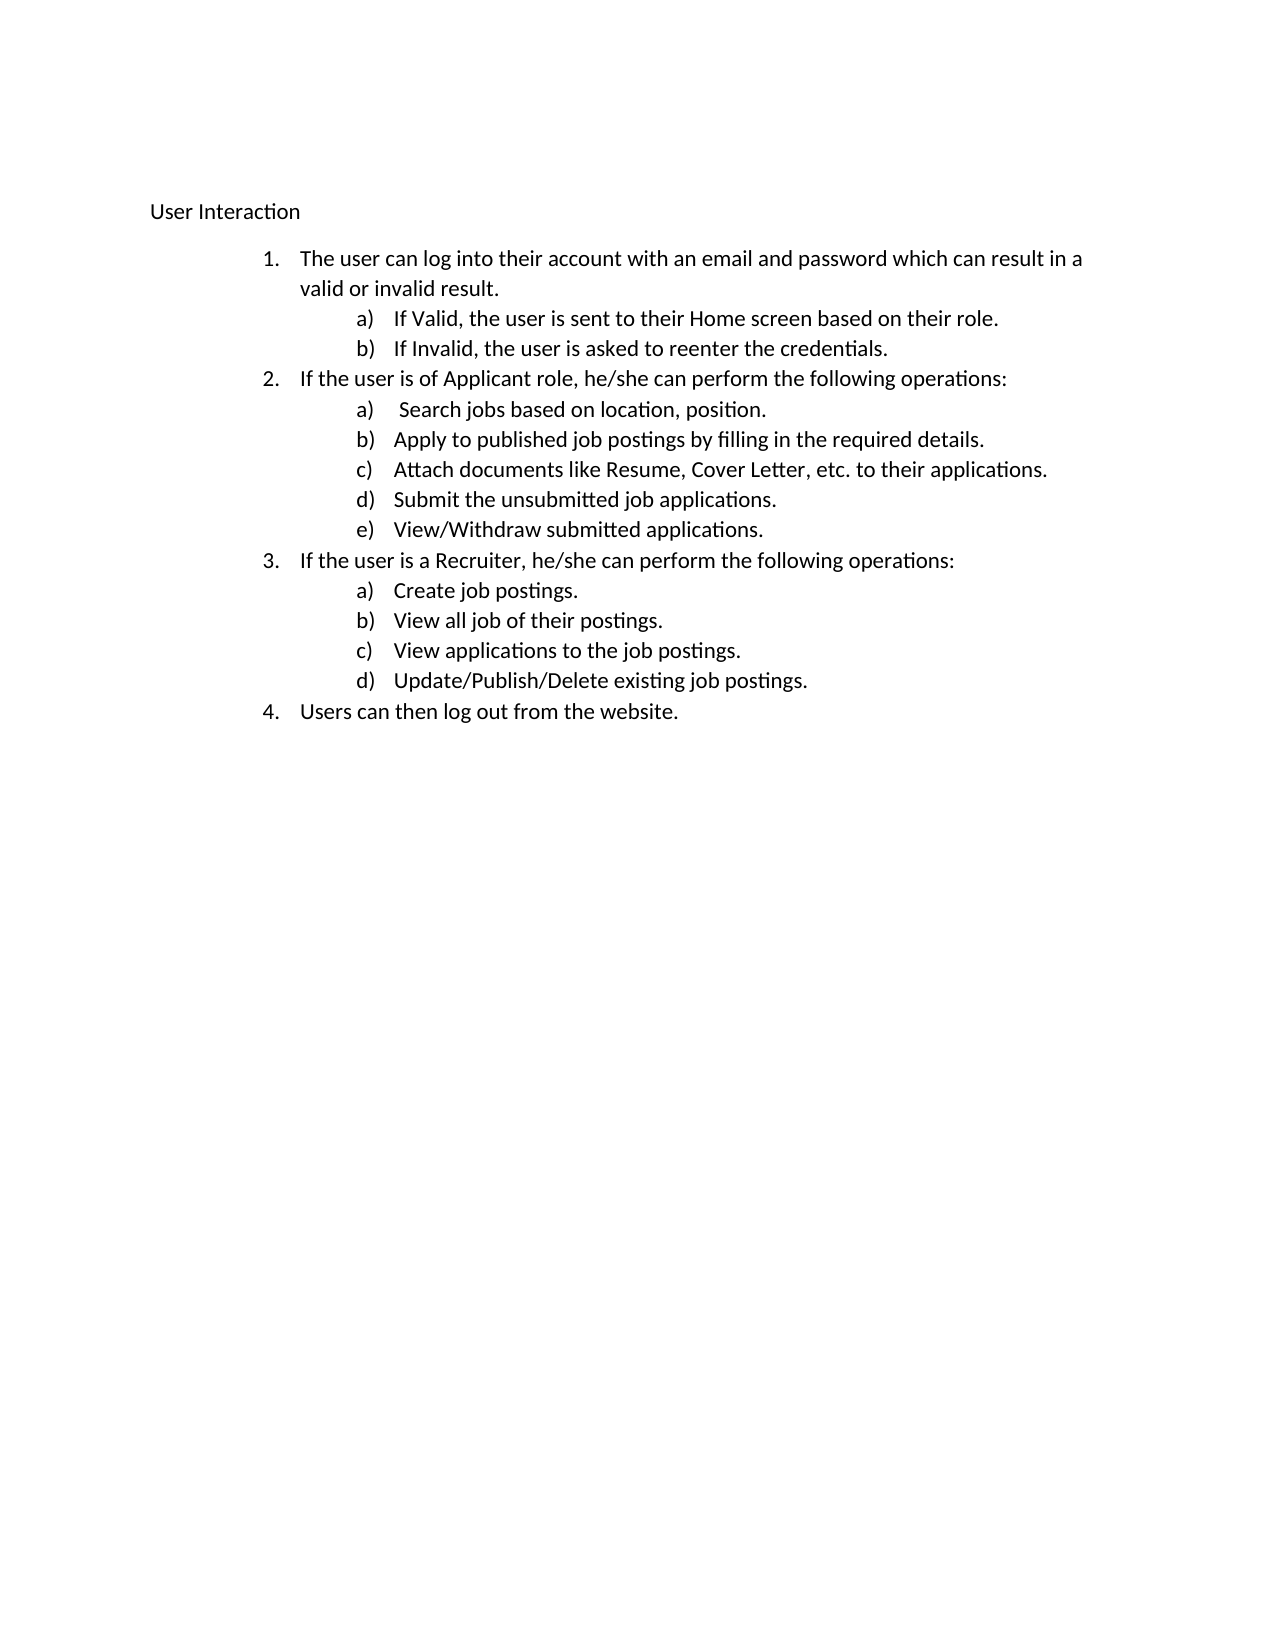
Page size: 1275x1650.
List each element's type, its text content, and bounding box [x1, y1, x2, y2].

list If Valid, the user is sent to their Home screen based on their role. [356, 304, 1125, 332]
list The user can log into their account with an email and password which can result in a valid or invalid result. [262, 244, 1125, 302]
list Search jobs based on location, position. [356, 395, 1125, 423]
list View all job of their postings. [356, 606, 1125, 634]
text User Interaction [150, 197, 1125, 225]
list Submit the unsubmitted job applications. [356, 485, 1125, 513]
list View/Withdraw submitted applications. [356, 516, 1125, 544]
list Apply to published job postings by filling in the required details. [356, 425, 1125, 453]
list Users can then log out from the website. [262, 697, 1125, 725]
list If the user is of Applicant role, he/she can perform the following operations: [262, 364, 1125, 393]
list Attach documents like Resume, Cover Letter, etc. to their applications. [356, 455, 1125, 483]
list Create job postings. [356, 576, 1125, 604]
list If the user is a Recruiter, he/she can perform the following operations: [262, 546, 1125, 574]
list Update/Publish/Delete existing job postings. [356, 667, 1125, 695]
list If Invalid, the user is asked to reenter the credentials. [356, 334, 1125, 362]
list View applications to the job postings. [356, 636, 1125, 664]
